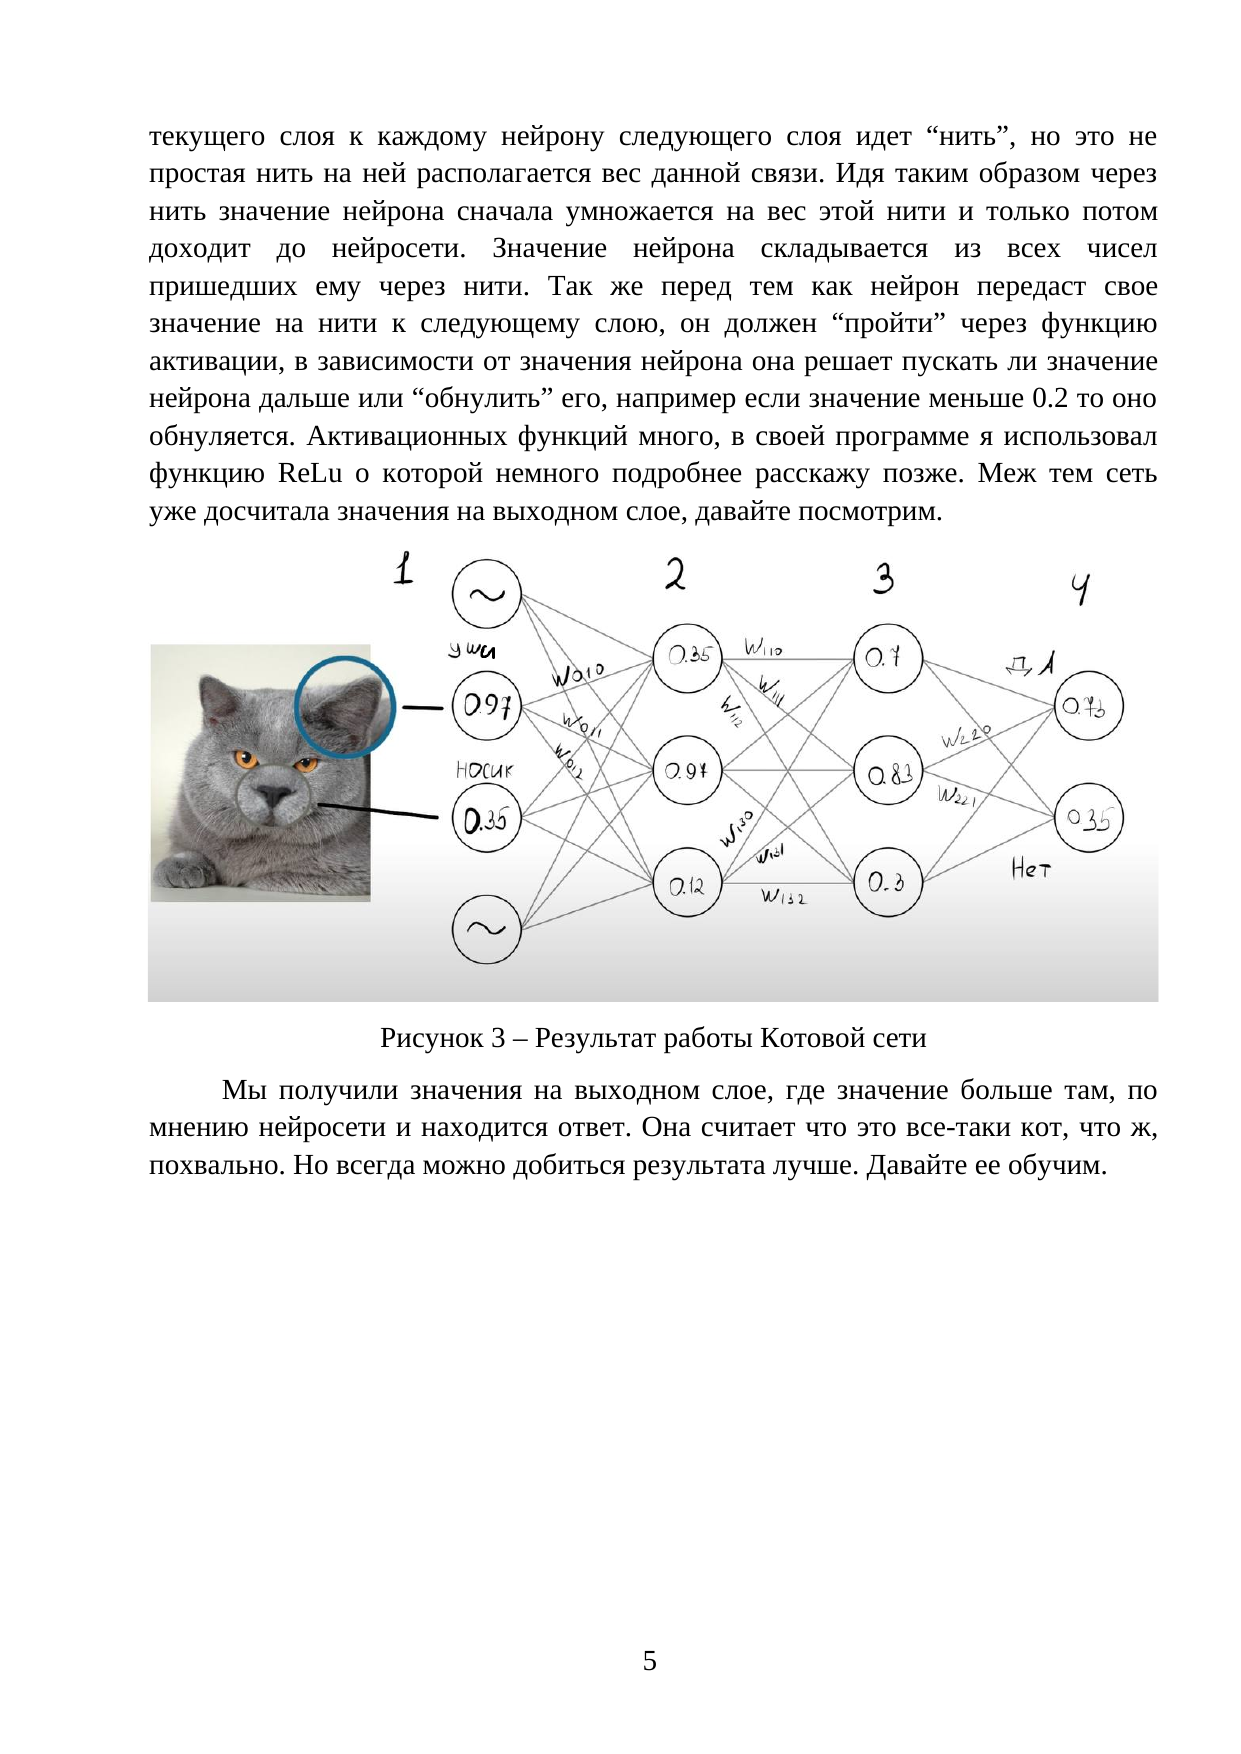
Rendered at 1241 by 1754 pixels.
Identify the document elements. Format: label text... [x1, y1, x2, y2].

text Мы получили значения на выходном слое, где значение больше там, по мнению нейросети и находится ответ. Она считает что это все-таки кот, что ж, похвально. Но всегда можно добиться результата лучше. Давайте ее обучим. [149, 1072, 1159, 1181]
picture [147, 545, 1159, 1002]
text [149, 118, 1159, 527]
text Рисунок 3 – Результат работы Котовой сети [148, 1020, 1159, 1053]
